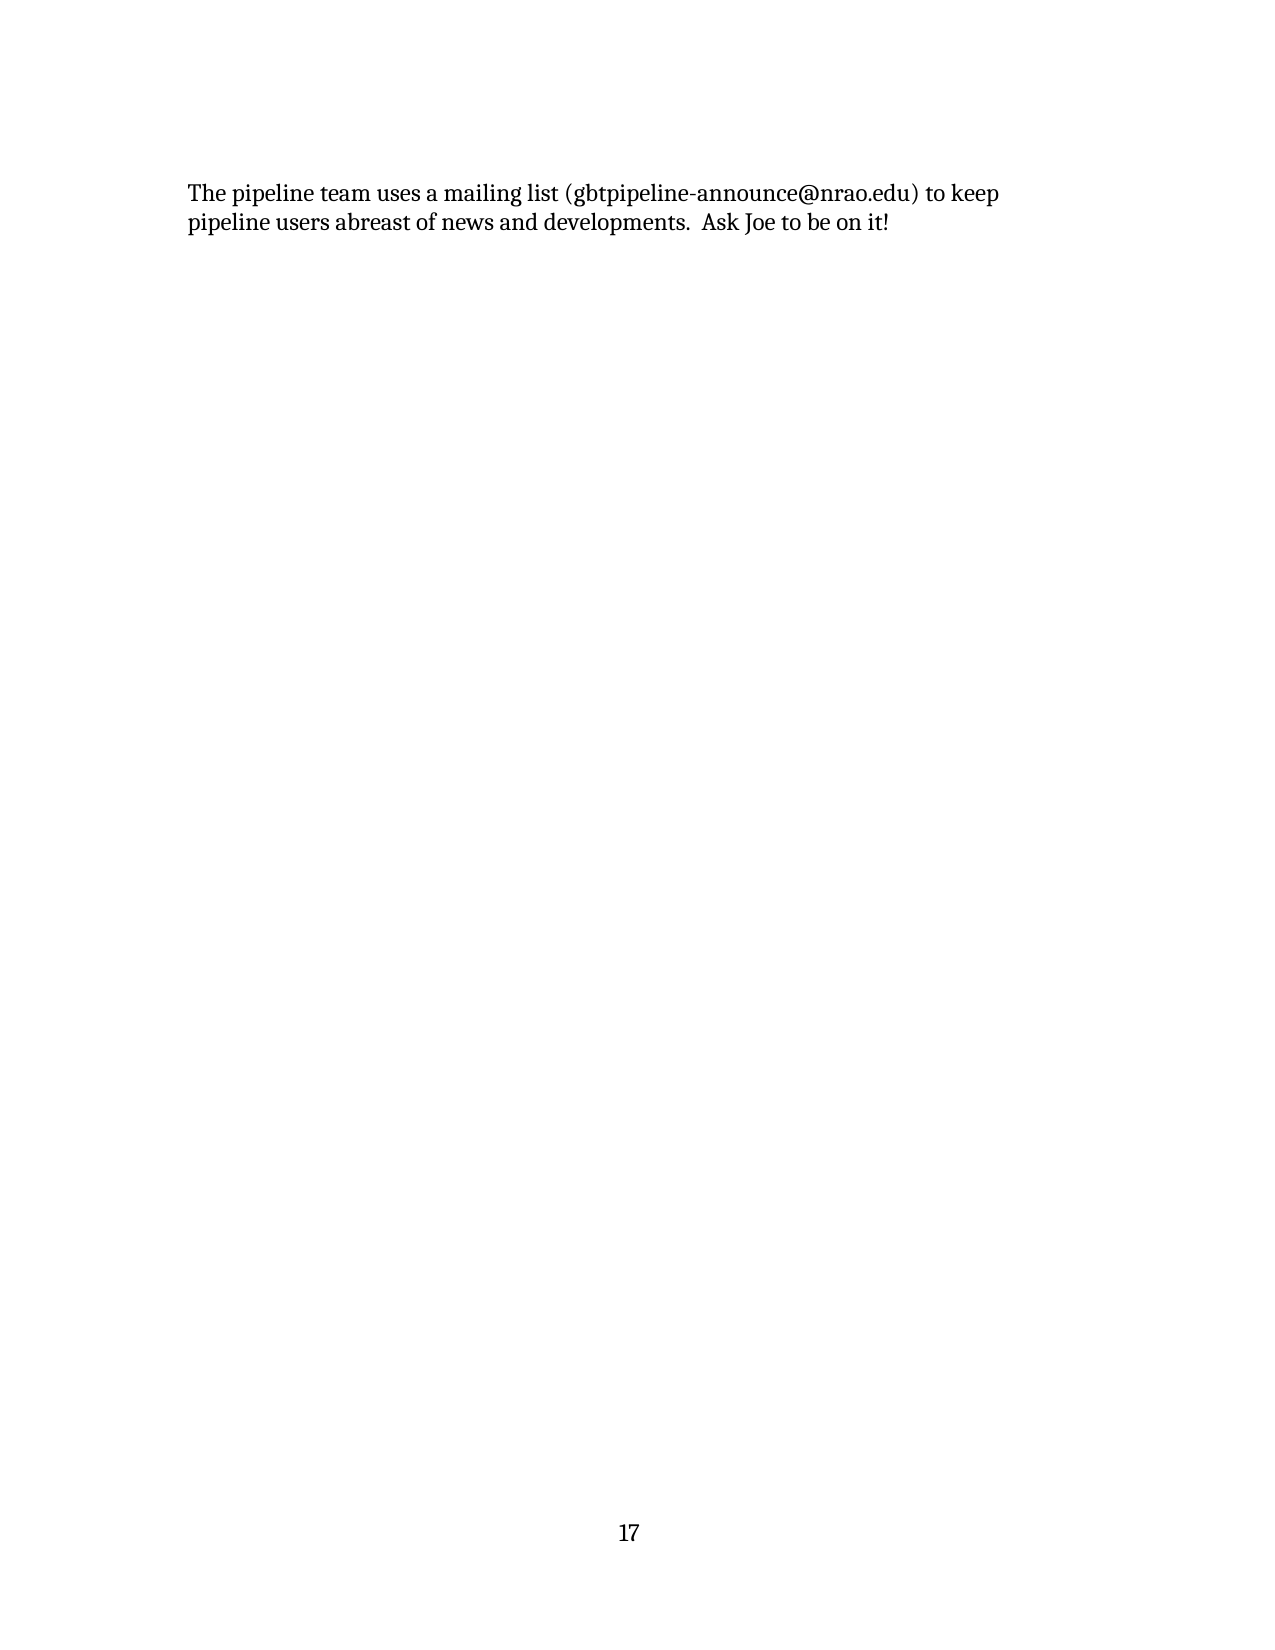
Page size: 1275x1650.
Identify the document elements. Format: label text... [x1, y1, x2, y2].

text The pipeline team uses a mailing list (gbtpipeline-announce@nrao.edu) to keep pipeline users abreast of news and developments. Ask Joe to be on it! [187, 179, 1087, 236]
